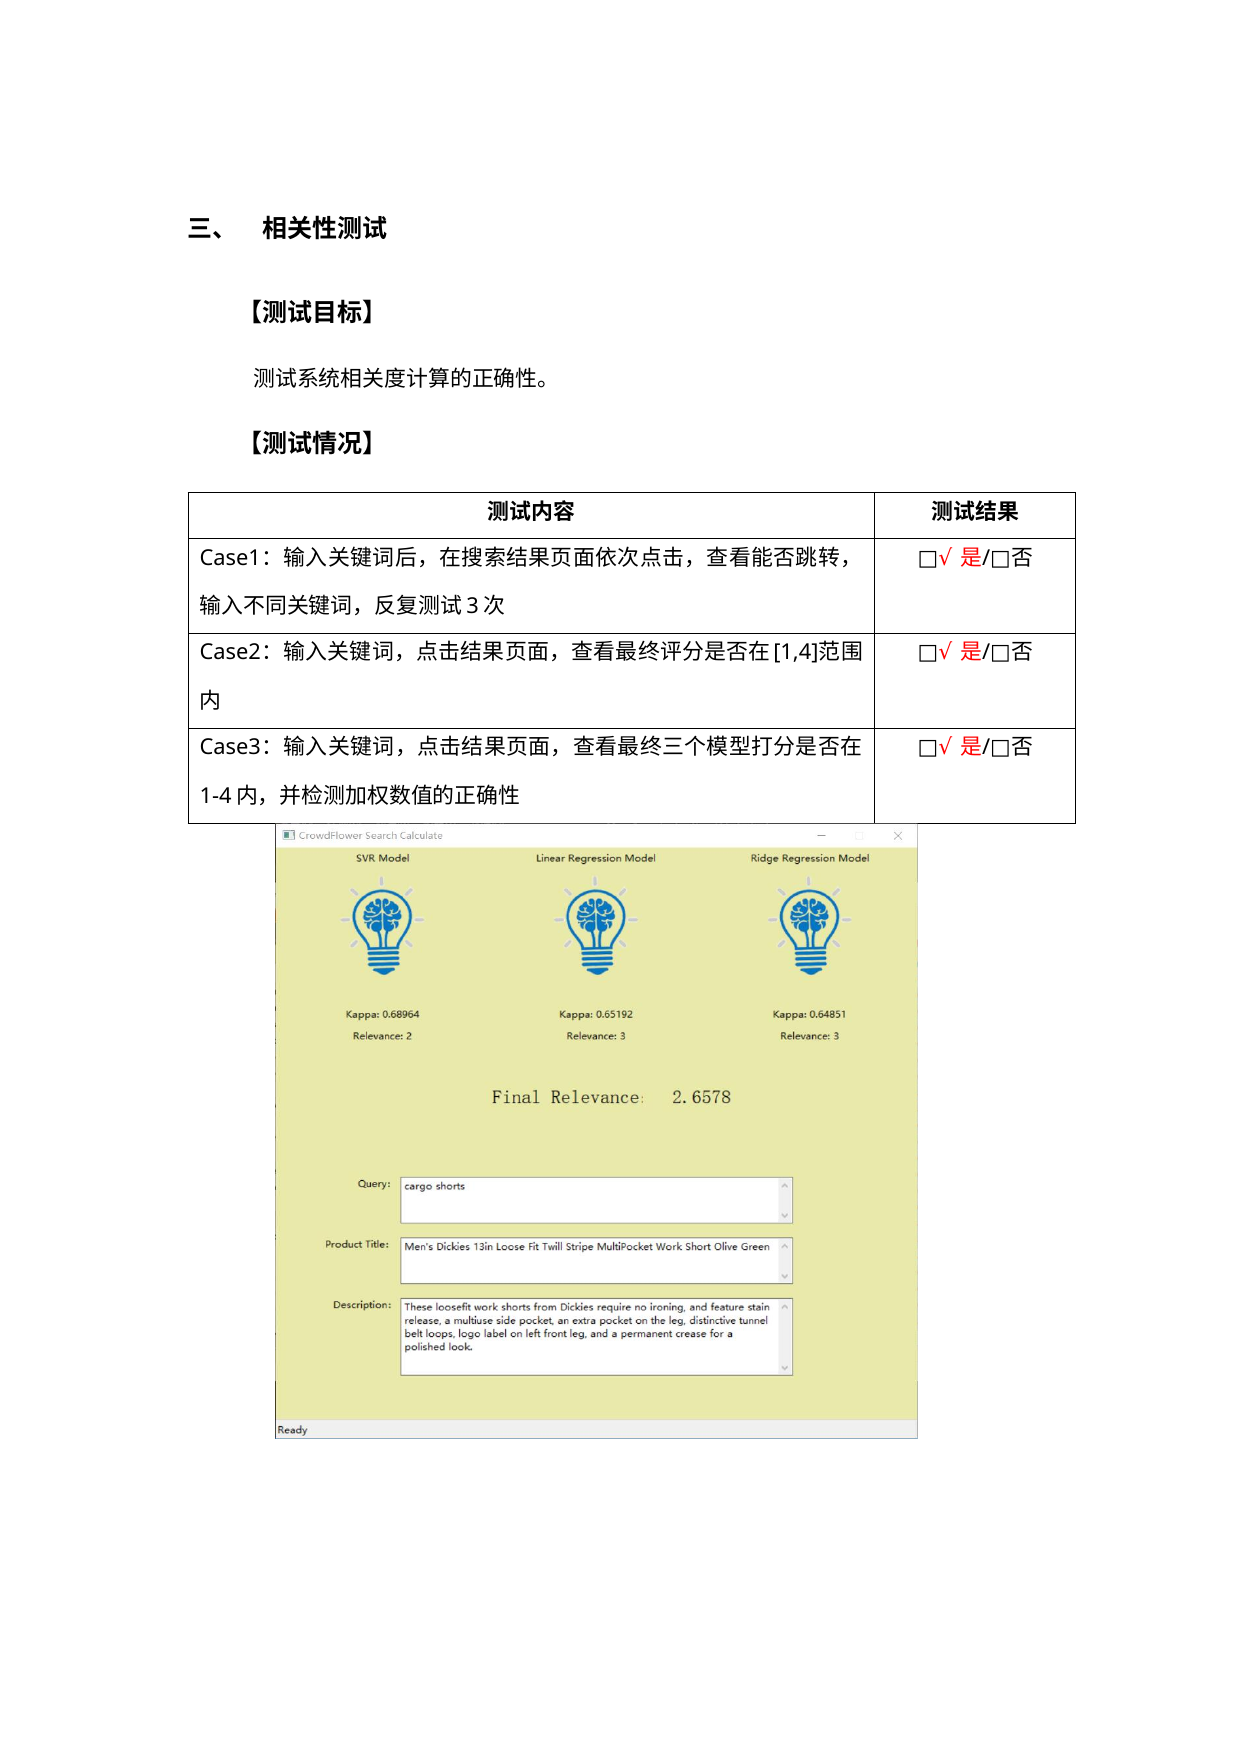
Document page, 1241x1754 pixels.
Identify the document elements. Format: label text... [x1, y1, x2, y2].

text 【测试目标】 [187, 278, 1053, 343]
table_cell □√是/□否 [875, 539, 1075, 633]
table_cell □√是/□否 [875, 634, 1075, 728]
text 【测试情况】 [187, 409, 1053, 474]
table_cell Case3：输入关键词，点击结果页面，查看最终三个模型打分是否在1-4内，并检测加权数值的正确性 [189, 729, 874, 823]
list 相关性测试 [187, 194, 1053, 259]
table_cell Case2：输入关键词，点击结果页面，查看最终评分是否在[1,4]范围内 [189, 634, 874, 728]
table_header 测试结果 [875, 493, 1075, 538]
table_cell Case1：输入关键词后，在搜索结果页面依次点击，查看能否跳转，输入不同关键词，反复测试3次 [189, 539, 874, 633]
table_header 测试内容 [189, 493, 874, 538]
picture [275, 823, 918, 1439]
table_cell □√是/□否 [875, 729, 1075, 823]
text 测试系统相关度计算的正确性。 [187, 361, 1053, 393]
